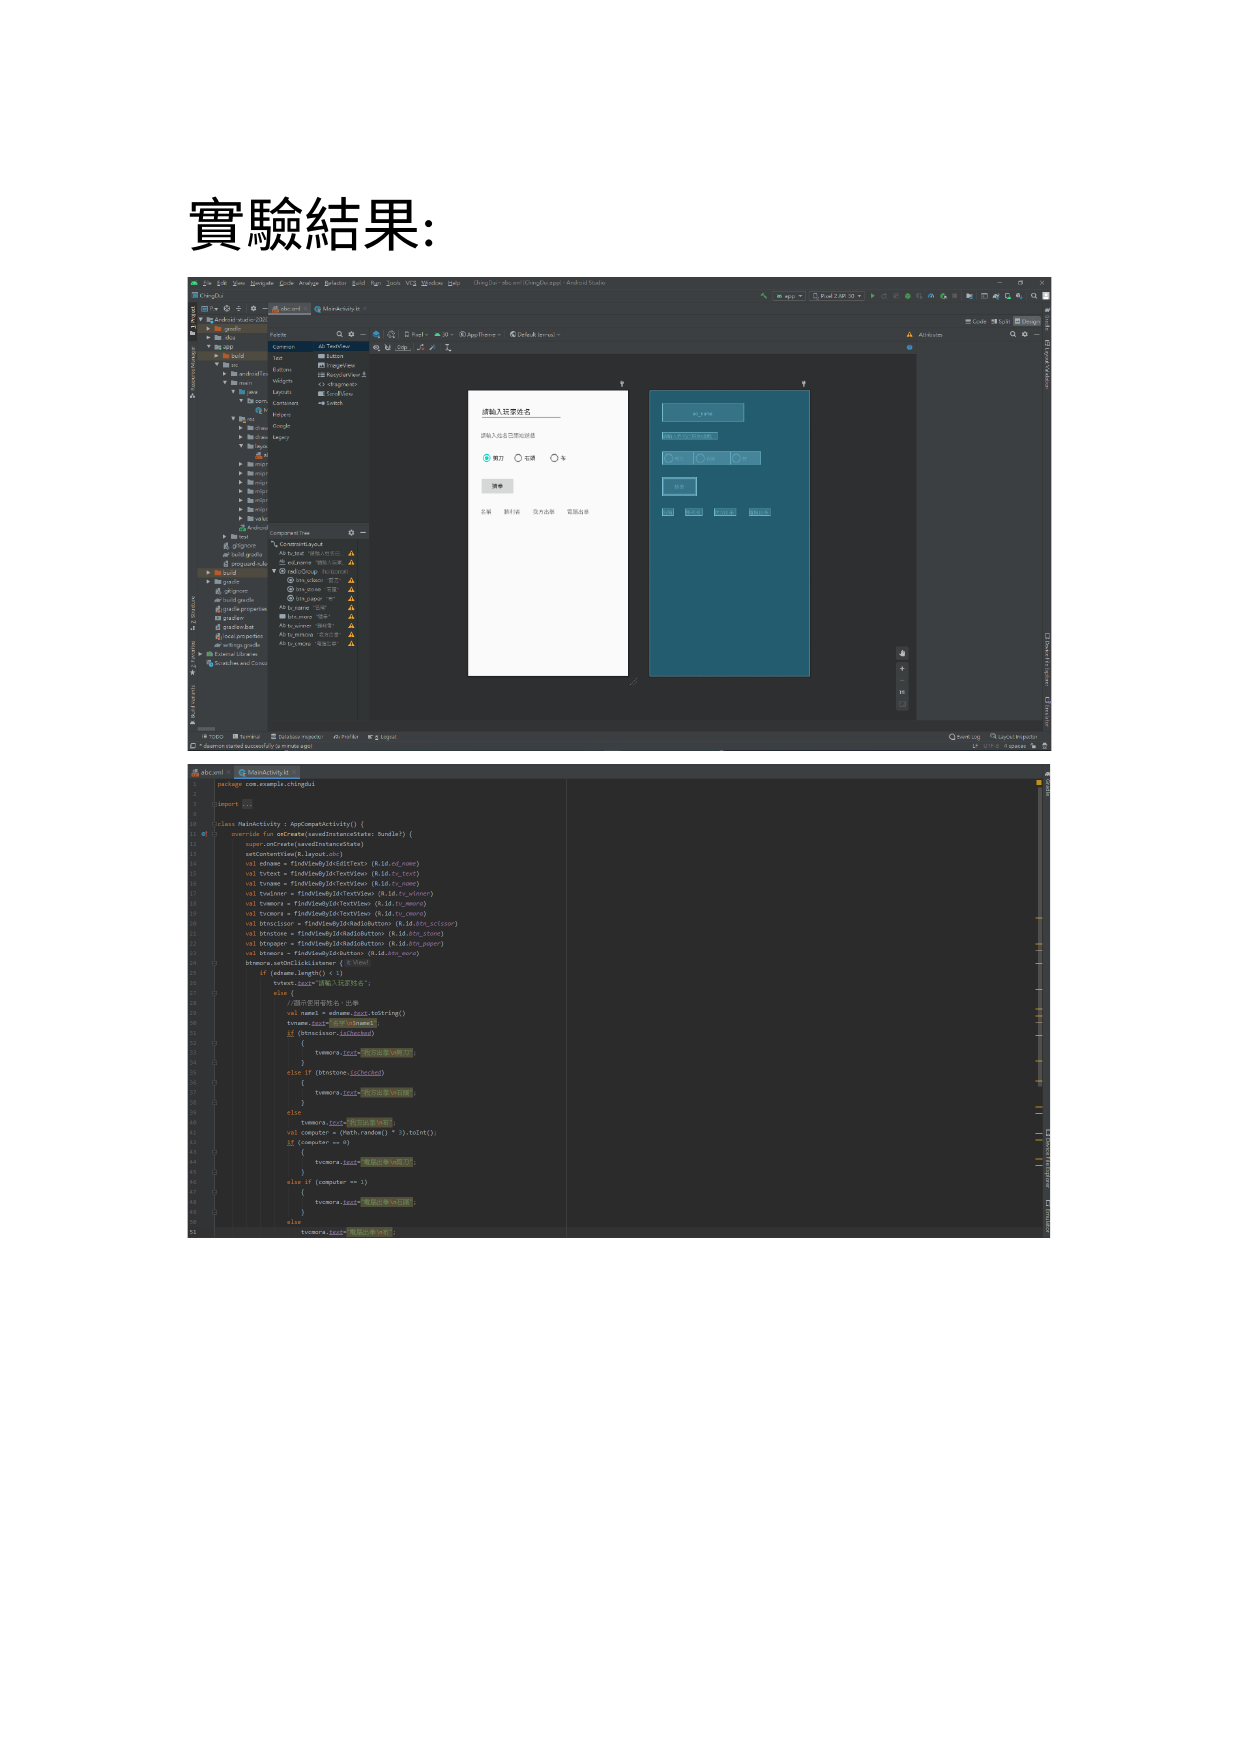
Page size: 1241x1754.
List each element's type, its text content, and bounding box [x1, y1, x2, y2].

text 實驗結果: [187, 164, 1053, 277]
picture [187, 277, 1052, 751]
picture [187, 764, 1050, 1238]
